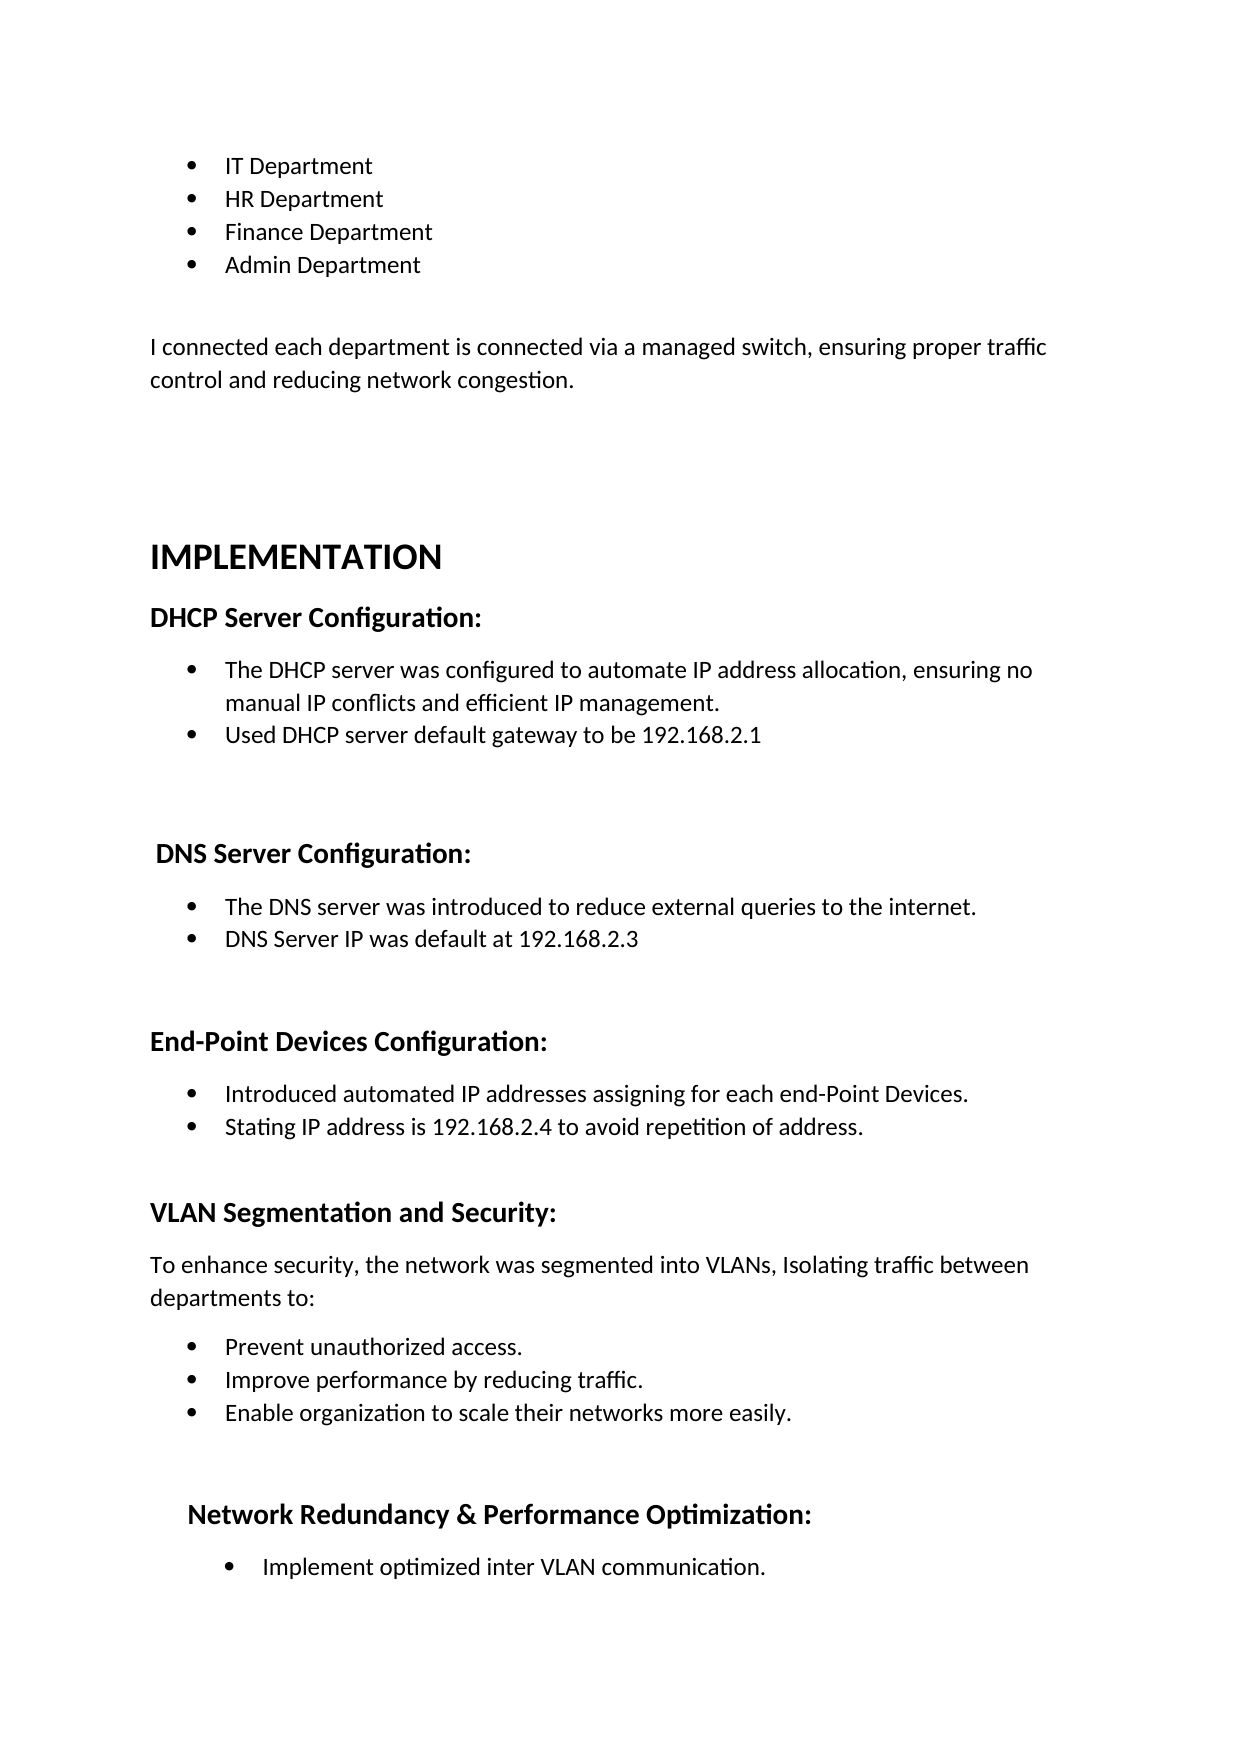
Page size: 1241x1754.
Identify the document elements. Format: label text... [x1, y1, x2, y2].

list Used DHCP server default gateway to be 192.168.2.1 [187, 720, 1090, 750]
text Network Redundancy & Performance Optimization: [187, 1496, 1090, 1532]
text End-Point Devices Configuration: [150, 1023, 1090, 1058]
list DNS Server IP was default at 192.168.2.3 [187, 923, 1090, 954]
text VLAN Segmentation and Security: [150, 1160, 1090, 1229]
text DHCP Server Configuration: [150, 599, 1090, 634]
text DNS Server Configuration: [150, 769, 1090, 871]
text IMPLEMENTATION [150, 493, 1090, 578]
text I connected each department is connected via a managed switch, ensuring proper traffic control and reducing network congestion. [150, 298, 1090, 425]
list HR Department [187, 183, 1090, 213]
list The DHCP server was configured to automate IP address allocation, ensuring no manual IP conflicts and efficient IP management. [187, 654, 1090, 717]
list Enable organization to scale their networks more easily. [187, 1397, 1090, 1428]
list The DNS server was introduced to reduce external queries to the internet. [187, 891, 1090, 921]
list Improve performance by reducing traffic. [187, 1364, 1090, 1395]
list Stating IP address is 192.168.2.4 to avoid repetition of address. [187, 1111, 1090, 1141]
list Introduced automated IP addresses assigning for each end-Point Devices. [187, 1078, 1090, 1108]
list IT Department [187, 150, 1090, 181]
list Finance Department [187, 216, 1090, 246]
list Prevent unauthorized access. [187, 1331, 1090, 1362]
list Admin Department [187, 249, 1090, 279]
text To enhance security, the network was segmented into VLANs, Isolating traffic between departments to: [150, 1249, 1090, 1312]
list Implement optimized inter VLAN communication. [225, 1551, 1090, 1582]
